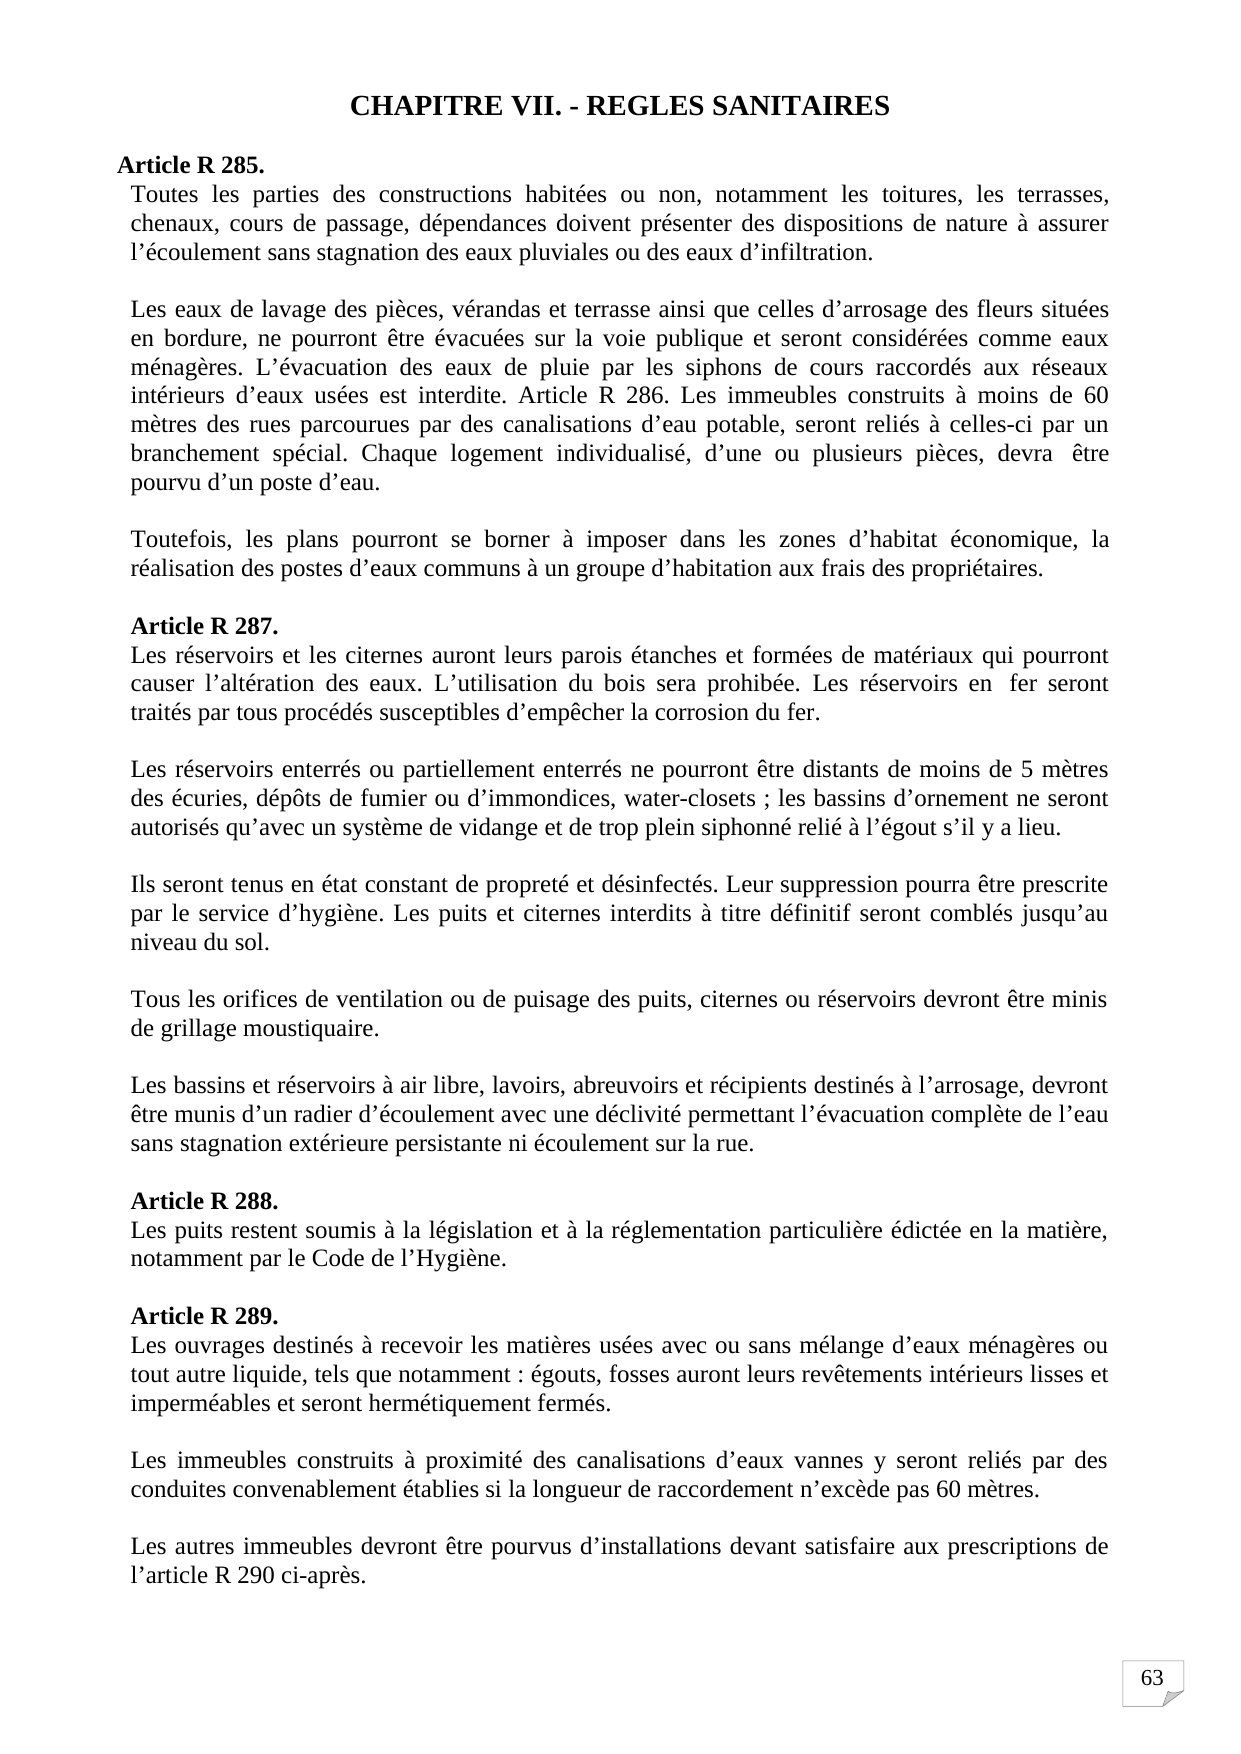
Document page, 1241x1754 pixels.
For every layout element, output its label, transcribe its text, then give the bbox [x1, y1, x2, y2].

text Article R 285. [117, 151, 1148, 179]
picture [1164, 1692, 1184, 1707]
text Toutefois, les plans pourront se borner à imposer dans les zones d’habitat économique, la réalisation des postes d’eaux communs à un groupe d’habitation aux frais des propriétaires. [130, 524, 1109, 582]
text Article R 287. [130, 611, 1148, 640]
subtitle CHAPITRE VII. - REGLES SANITAIRES [117, 88, 1123, 122]
text Les réservoirs et les citernes auront leurs parois étanches et formées de matériaux qui pourront causer l’altération des eaux. L’utilisation du bois sera prohibée. Les réservoirs en fer seront traités par tous procédés susceptibles d’empêcher la corrosion du fer. [130, 640, 1109, 726]
text Les bassins et réservoirs à air libre, lavoirs, abreuvoirs et récipients destinés à l’arrosage, devront être munis d’un radier d’écoulement avec une déclivité permettant l’évacuation complète de l’eau sans stagnation extérieure persistante ni écoulement sur la rue. [130, 1071, 1109, 1157]
text Les puits restent soumis à la législation et à la réglementation particulière édictée en la matière, notamment par le Code de l’Hygiène. [130, 1215, 1109, 1272]
picture [1162, 1690, 1181, 1704]
picture [1165, 1693, 1178, 1703]
text Toutes les parties des constructions habitées ou non, notamment les toitures, les terrasses, chenaux, cours de passage, dépendances doivent présenter des dispositions de nature à assurer l’écoulement sans stagnation des eaux pluviales ou des eaux d’infiltration. [130, 179, 1110, 266]
text Tous les orifices de ventilation ou de puisage des puits, citernes ou réservoirs devront être minis de grillage moustiquaire. [130, 984, 1109, 1042]
text Les réservoirs enterrés ou partiellement enterrés ne pourront être distants de moins de 5 mètres des écuries, dépôts de fumier ou d’immondices, water-closets ; les bassins d’ornement ne seront autorisés qu’avec un système de vidange et de trop plein siphonné relié à l’égout s’il y a lieu. [130, 754, 1110, 841]
text Article R 289. [130, 1301, 1148, 1330]
text Les immeubles construits à proximité des canalisations d’eaux vannes y seront reliés par des conduites convenablement établies si la longueur de raccordement n’excède pas 60 mètres. [130, 1445, 1109, 1502]
text Article R 288. [130, 1186, 1148, 1215]
text Ils seront tenus en état constant de propreté et désinfectés. Leur suppression pourra être prescrite par le service d’hygiène. Les puits et citernes interdits à titre définitif seront comblés jusqu’au niveau du sol. [130, 869, 1110, 956]
text Les eaux de lavage des pièces, vérandas et terrasse ainsi que celles d’arrosage des fleurs situées en bordure, ne pourront être évacuées sur la voie publique et seront considérées comme eaux ménagères. L’évacuation des eaux de pluie par les siphons de cours raccordés aux réseaux intérieurs d’eaux usées est interdite. Article R 286. Les immeubles construits à moins de 60 mètres des rues parcourues par des canalisations d’eau potable, seront reliés à celles-ci par un branchement spécial. Chaque logement individualisé, d’une ou plusieurs pièces, devra être pourvu d’un poste d’eau. [130, 294, 1110, 495]
text Les autres immeubles devront être pourvus d’installations devant satisfaire aux prescriptions de l’article R 290 ci-après. [130, 1531, 1109, 1589]
text Les ouvrages destinés à recevoir les matières usées avec ou sans mélange d’eaux ménagères ou tout autre liquide, tels que notamment : égouts, fosses auront leurs revêtements intérieurs lisses et imperméables et seront hermétiquement fermés. [130, 1330, 1109, 1416]
